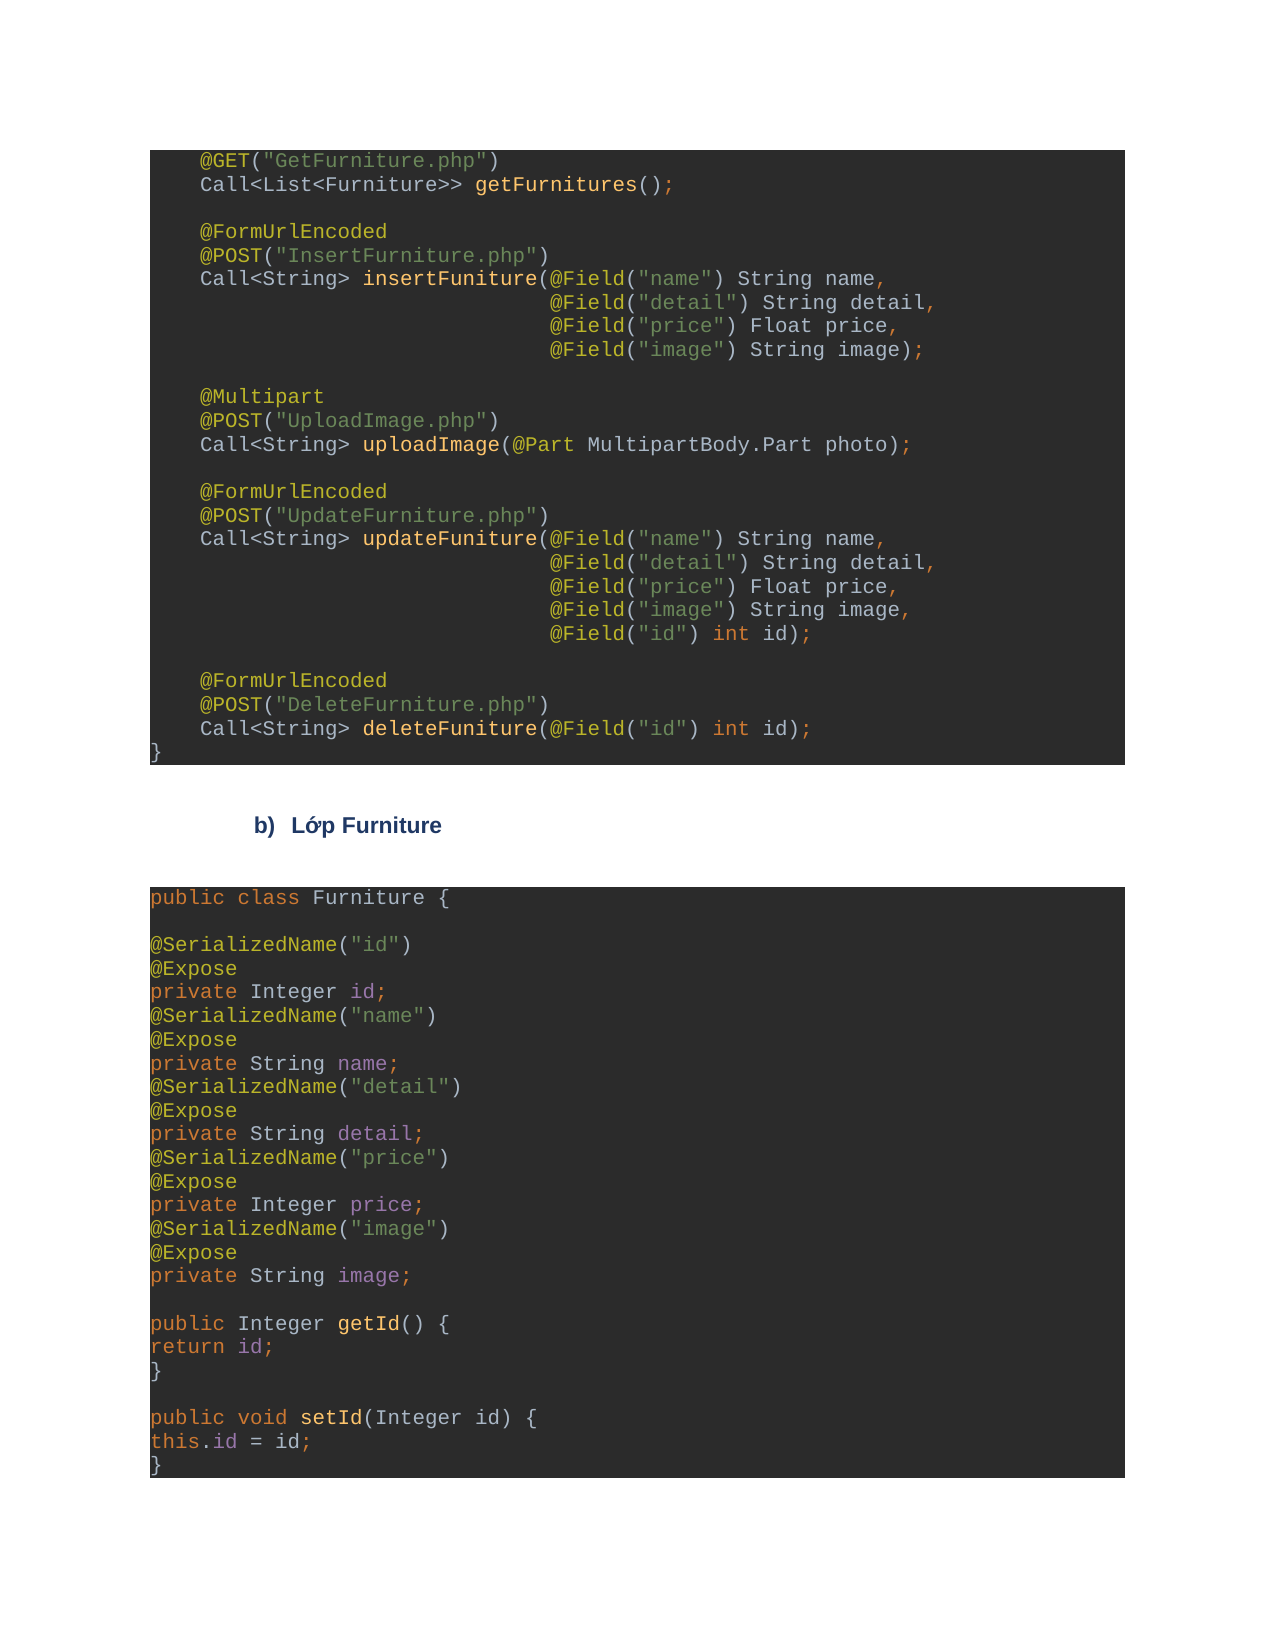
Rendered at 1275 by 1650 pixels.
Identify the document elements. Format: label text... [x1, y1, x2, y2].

subtitle Lớp Furniture [253, 812, 1125, 838]
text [150, 887, 1125, 1478]
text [150, 150, 1125, 765]
